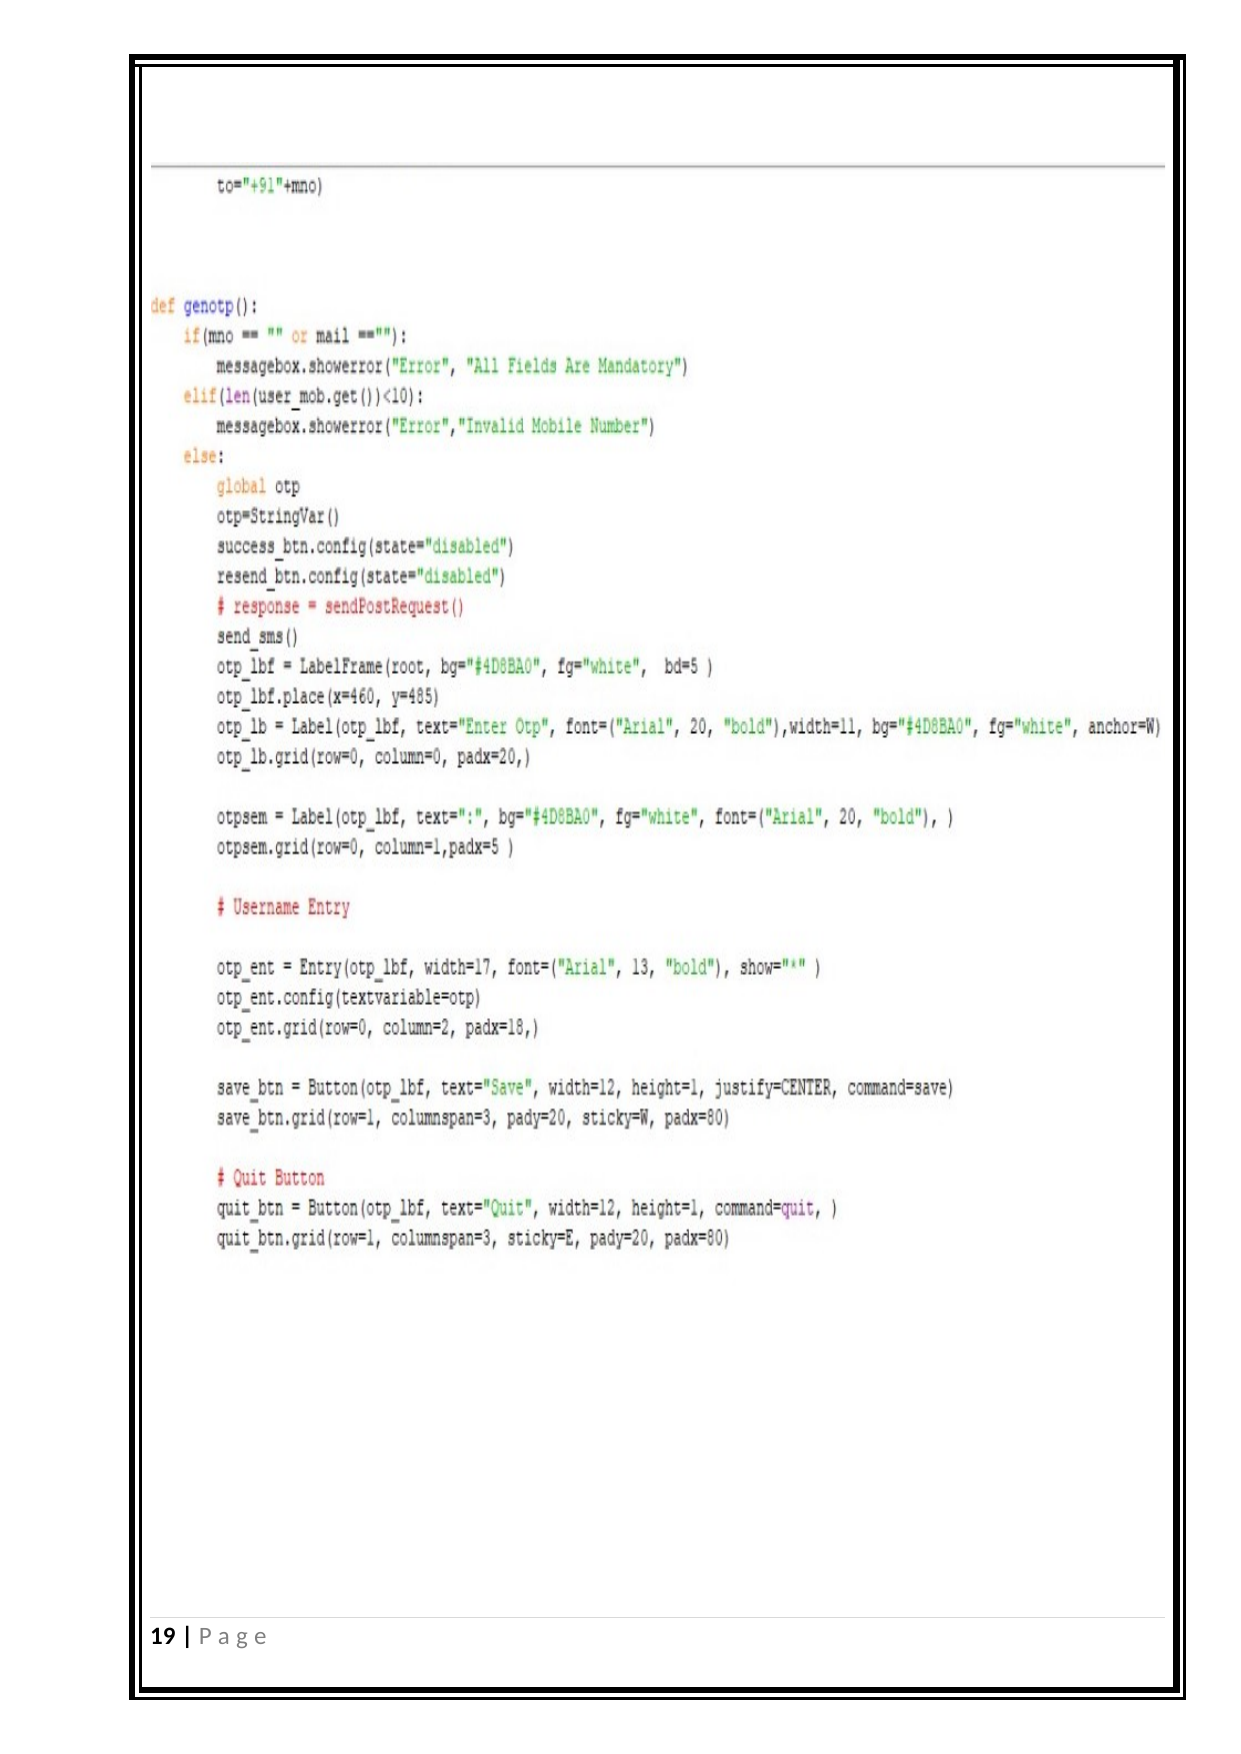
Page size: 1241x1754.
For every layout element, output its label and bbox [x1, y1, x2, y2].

picture [151, 162, 1166, 1286]
